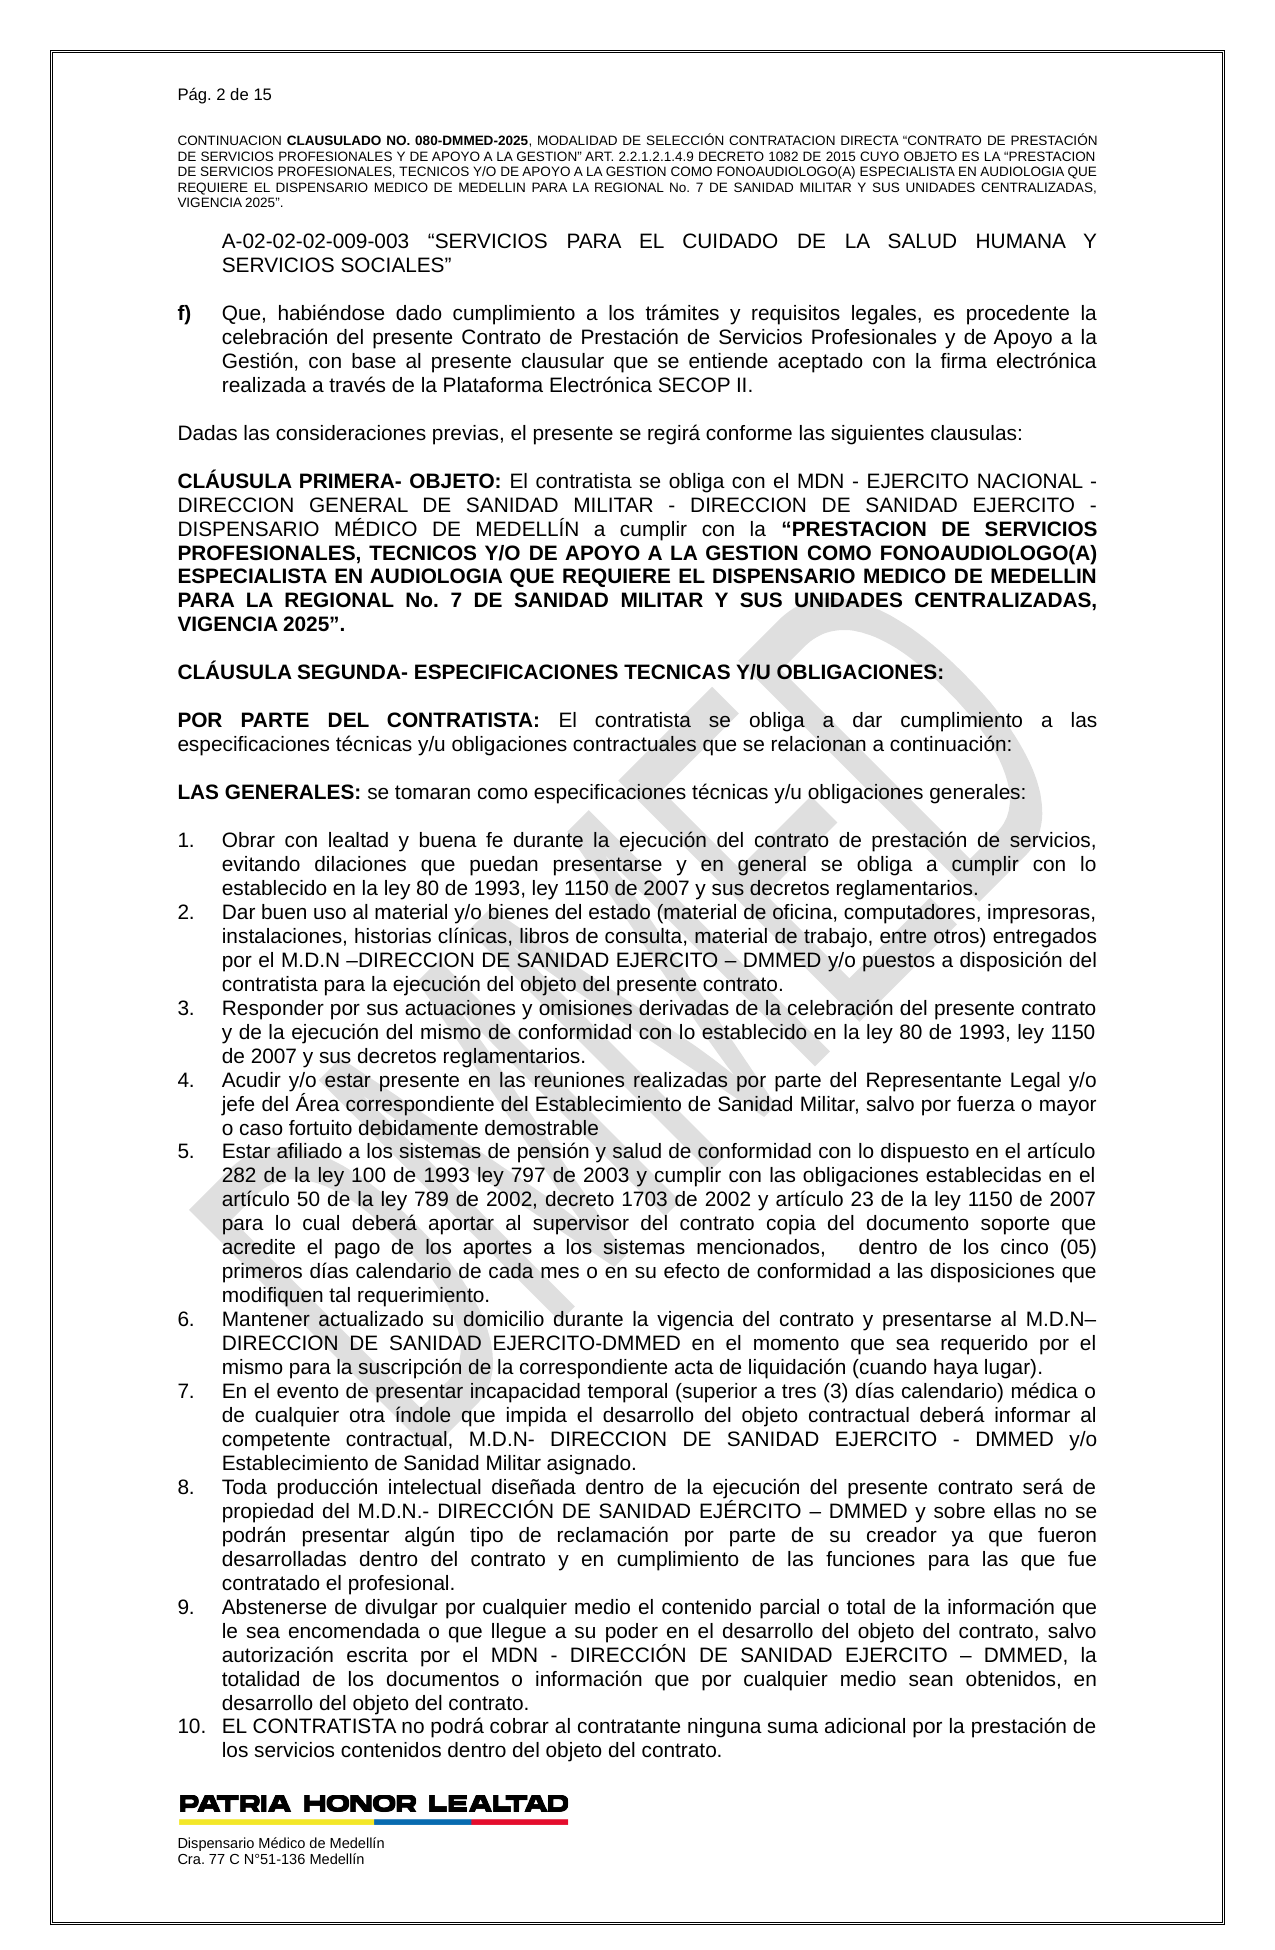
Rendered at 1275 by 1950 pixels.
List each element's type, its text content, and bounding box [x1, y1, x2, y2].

text CLÁUSULA PRIMERA- OBJETO: El contratista se obliga con el MDN - EJERCITO NACIONAL - DIRECCION GENERAL DE SANIDAD MILITAR - DIRECCION DE SANIDAD EJERCITO - DISPENSARIO MÉDICO DE MEDELLÍN a cumplir con la “PRESTACION DE SERVICIOS PROFESIONALES, TECNICOS Y/O DE APOYO A LA GESTION COMO FONOAUDIOLOGO(A) ESPECIALISTA EN AUDIOLOGIA QUE REQUIERE EL DISPENSARIO MEDICO DE MEDELLIN PARA LA REGIONAL No. 7 DE SANIDAD MILITAR Y SUS UNIDADES CENTRALIZADAS, VIGENCIA 2025”. [177, 468, 1098, 636]
list Estar afiliado a los sistemas de pensión y salud de conformidad con lo dispuesto en el artículo 282 de la ley 100 de 1993 ley 797 de 2003 y cumplir con las obligaciones establecidas en el artículo 50 de la ley 789 de 2002, decreto 1703 de 2002 y artículo 23 de la ley 1150 de 2007 para lo cual deberá aportar al supervisor del contrato copia del documento soporte que acredite el pago de los aportes a los sistemas mencionados, dentro de los cinco (05) primeros días calendario de cada mes o en su efecto de conformidad a las disposiciones que modifiquen tal requerimiento. [177, 1139, 1098, 1307]
text LAS GENERALES: se tomaran como especificaciones técnicas y/u obligaciones generales: [177, 780, 1098, 804]
list Toda producción intelectual diseñada dentro de la ejecución del presente contrato será de propiedad del M.D.N.- DIRECCIÓN DE SANIDAD EJÉRCITO – DMMED y sobre ellas no se podrán presentar algún tipo de reclamación por parte de su creador ya que fueron desarrolladas dentro del contrato y en cumplimiento de las funciones para las que fue contratado el profesional. [177, 1475, 1098, 1594]
picture [179, 1795, 569, 1825]
list Que, habiéndose dado cumplimiento a los trámites y requisitos legales, es procedente la celebración del presente Contrato de Prestación de Servicios Profesionales y de Apoyo a la Gestión, con base al presente clausular que se entiende aceptado con la firma electrónica realizada a través de la Plataforma Electrónica SECOP II. [177, 301, 1098, 397]
list Abstenerse de divulgar por cualquier medio el contenido parcial o total de la información que le sea encomendada o que llegue a su poder en el desarrollo del objeto del contrato, salvo autorización escrita por el MDN - DIRECCIÓN DE SANIDAD EJERCITO – DMMED, la totalidad de los documentos o información que por cualquier medio sean obtenidos, en desarrollo del objeto del contrato. [177, 1594, 1098, 1714]
list EL CONTRATISTA no podrá cobrar al contratante ninguna suma adicional por la prestación de los servicios contenidos dentro del objeto del contrato. [177, 1714, 1098, 1762]
list Obrar con lealtad y buena fe durante la ejecución del contrato de prestación de servicios, evitando dilaciones que puedan presentarse y en general se obliga a cumplir con lo establecido en la ley 80 de 1993, ley 1150 de 2007 y sus decretos reglamentarios. [177, 828, 1098, 900]
list Mantener actualizado su domicilio durante la vigencia del contrato y presentarse al M.D.N–DIRECCION DE SANIDAD EJERCITO-DMMED en el momento que sea requerido por el mismo para la suscripción de la correspondiente acta de liquidación (cuando haya lugar). [177, 1307, 1098, 1379]
text CLÁUSULA SEGUNDA- ESPECIFICACIONES TECNICAS Y/U OBLIGACIONES: [177, 660, 1098, 684]
list En el evento de presentar incapacidad temporal (superior a tres (3) días calendario) médica o de cualquier otra índole que impida el desarrollo del objeto contractual deberá informar al competente contractual, M.D.N- DIRECCION DE SANIDAD EJERCITO - DMMED y/o Establecimiento de Sanidad Militar asignado. [177, 1379, 1098, 1475]
list Responder por sus actuaciones y omisiones derivadas de la celebración del presente contrato y de la ejecución del mismo de conformidad con lo establecido en la ley 80 de 1993, ley 1150 de 2007 y sus decretos reglamentarios. [177, 996, 1098, 1067]
text Dadas las consideraciones previas, el presente se regirá conforme las siguientes clausulas: [177, 421, 1098, 444]
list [177, 229, 1098, 277]
list Dar buen uso al material y/o bienes del estado (material de oficina, computadores, impresoras, instalaciones, historias clínicas, libros de consulta, material de trabajo, entre otros) entregados por el M.D.N –DIRECCION DE SANIDAD EJERCITO – DMMED y/o puestos a disposición del contratista para la ejecución del objeto del presente contrato. [177, 900, 1098, 996]
text POR PARTE DEL CONTRATISTA: El contratista se obliga a dar cumplimiento a las especificaciones técnicas y/u obligaciones contractuales que se relacionan a continuación: [177, 708, 1098, 756]
list Acudir y/o estar presente en las reuniones realizadas por parte del Representante Legal y/o jefe del Área correspondiente del Establecimiento de Sanidad Militar, salvo por fuerza o mayor o caso fortuito debidamente demostrable [177, 1067, 1098, 1139]
